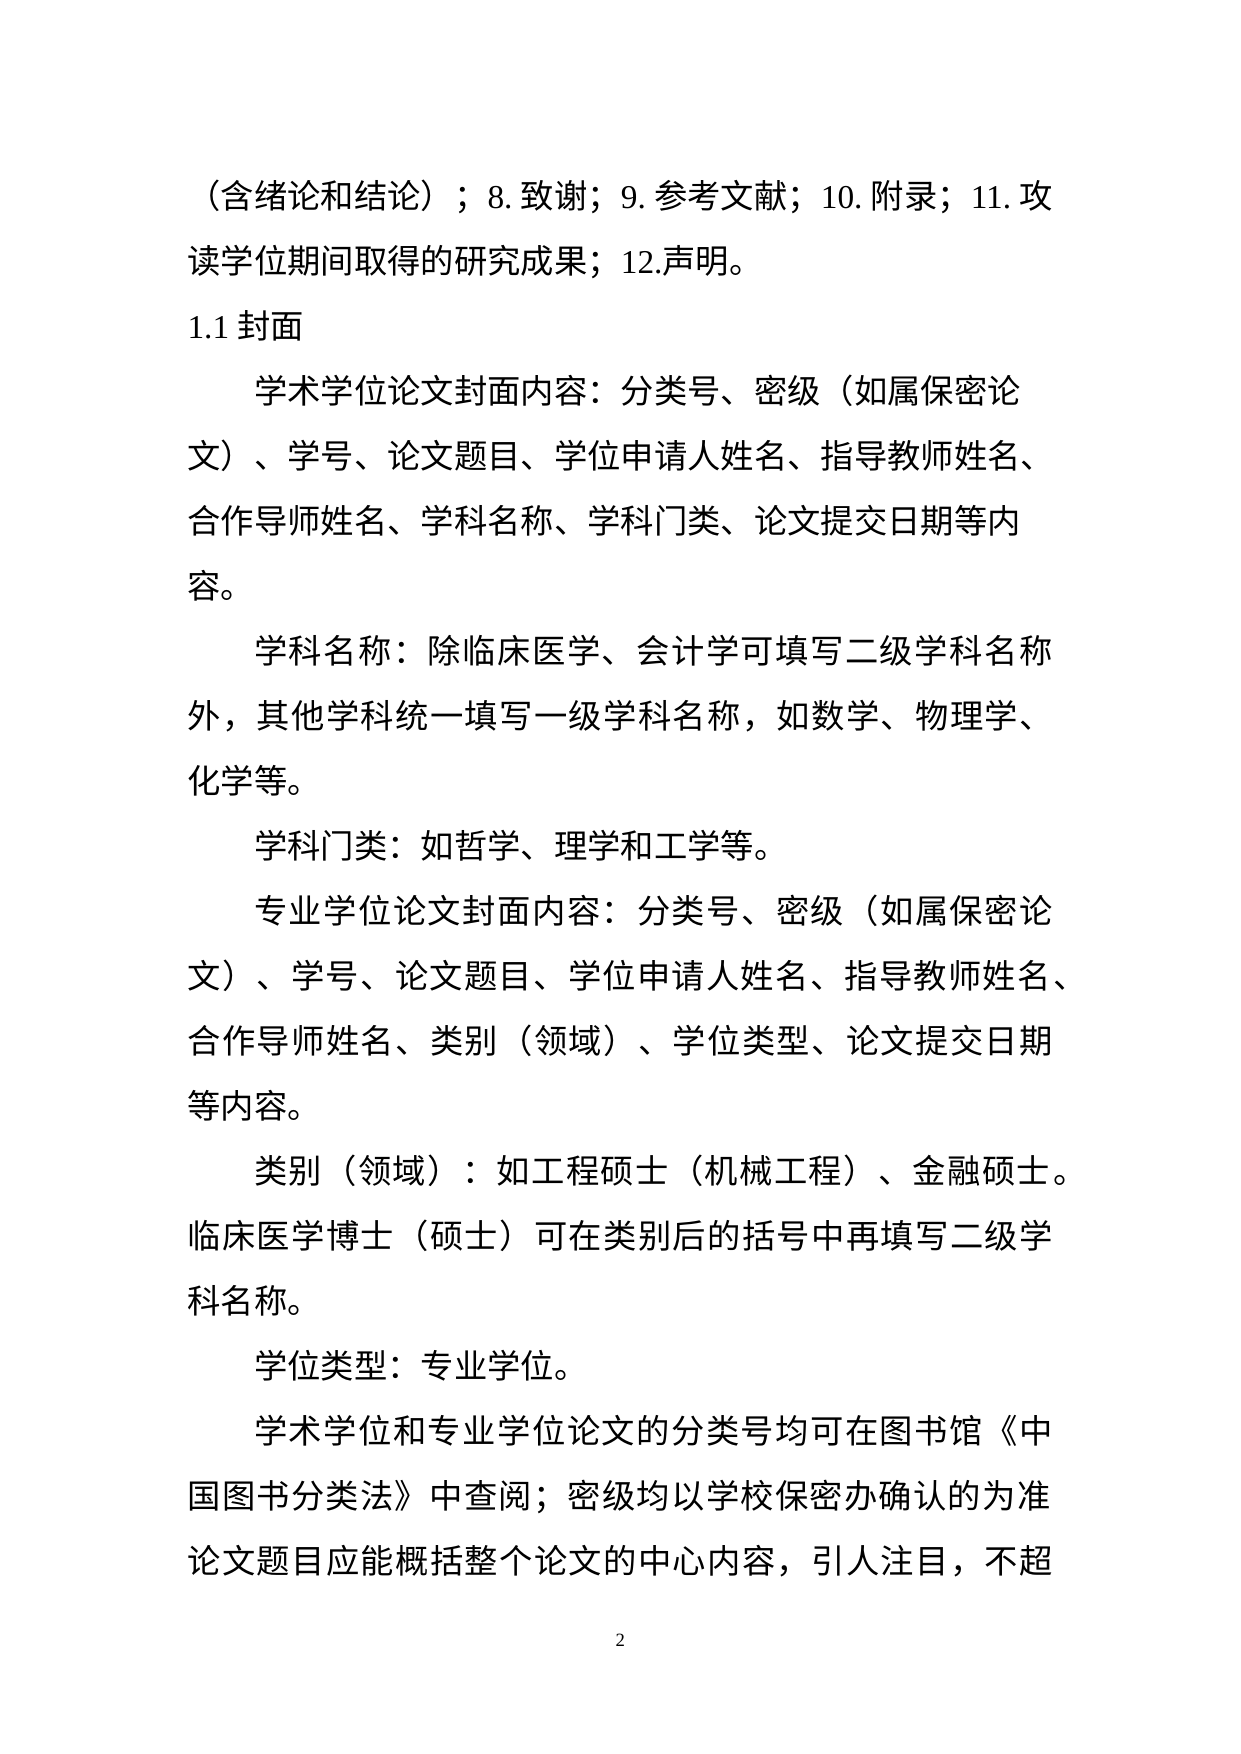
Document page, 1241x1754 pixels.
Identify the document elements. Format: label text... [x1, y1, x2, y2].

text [187, 1397, 1053, 1592]
text 类别（领域）：如工程硕士（机械工程）、金融硕士。临床医学博士（硕士）可在类别后的括号中再填写二级学科名称。 [187, 1137, 1053, 1332]
text 学术学位论文封面内容：分类号、密级（如属保密论文）、学号、论文题目、学位申请人姓名、指导教师姓名、合作导师姓名、学科名称、学科门类、论文提交日期等内容。 [187, 357, 1053, 617]
text 专业学位论文封面内容：分类号、密级（如属保密论文）、学号、论文题目、学位申请人姓名、指导教师姓名、合作导师姓名、类别（领域）、学位类型、论文提交日期等内容。 [187, 877, 1053, 1137]
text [187, 162, 1053, 292]
text 学科名称：除临床医学、会计学可填写二级学科名称外，其他学科统一填写一级学科名称，如数学、物理学、化学等。 [187, 617, 1053, 812]
text 学位类型：专业学位。 [187, 1332, 1053, 1397]
text 学科门类：如哲学、理学和工学等。 [187, 812, 1053, 877]
text 1.1 封面 [187, 292, 1053, 357]
